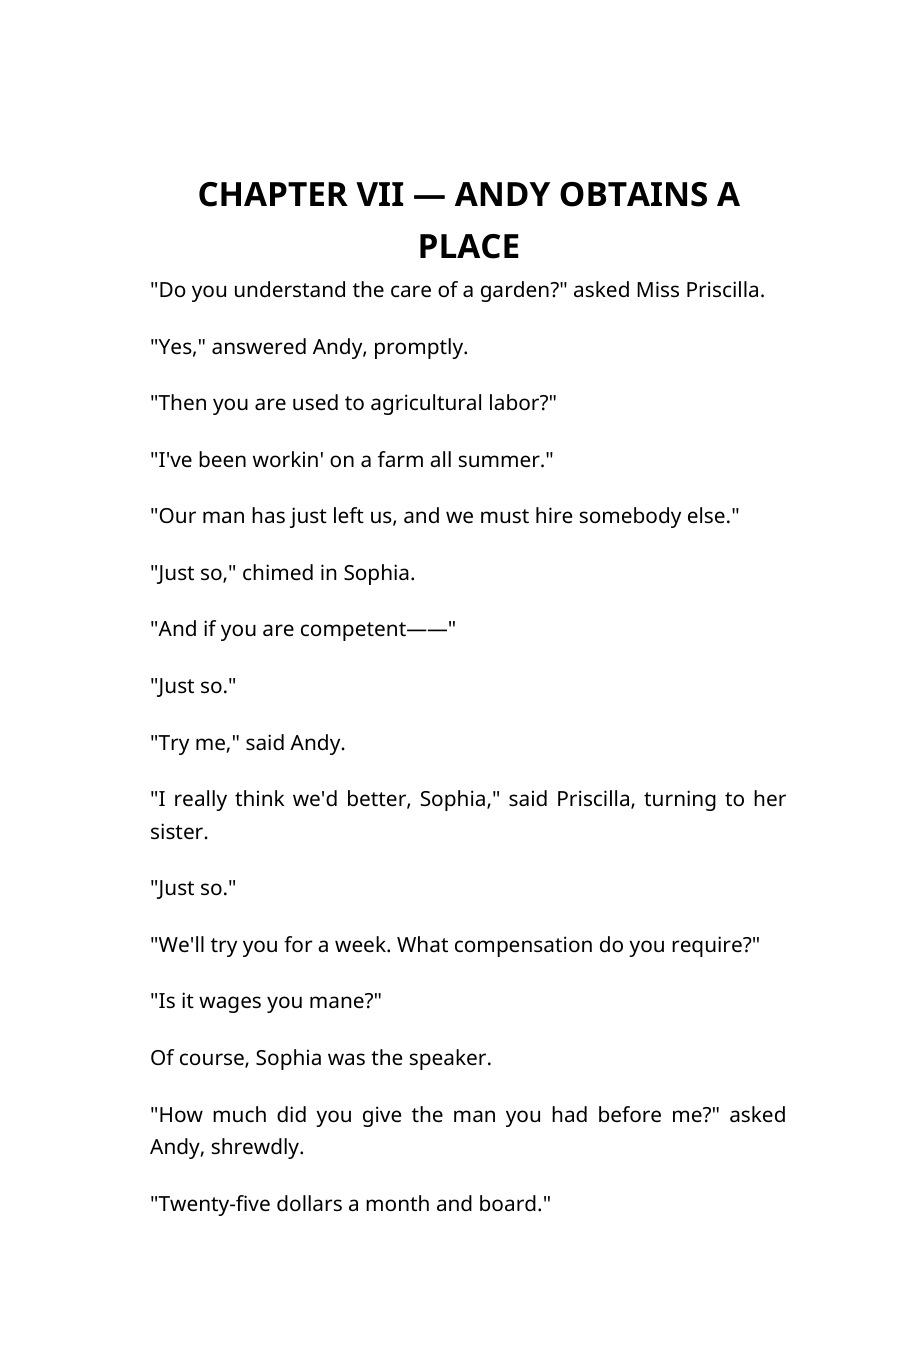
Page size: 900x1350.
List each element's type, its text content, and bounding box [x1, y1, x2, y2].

text "Do you understand the care of a garden?" asked Miss Priscilla. [150, 275, 787, 304]
text "Our man has just left us, and we must hire somebody else." [150, 501, 787, 530]
text "Yes," answered Andy, promptly. [150, 332, 787, 360]
text "We'll try you for a week. What compensation do you require?" [150, 930, 787, 958]
text "I've been workin' on a farm all summer." [150, 445, 787, 473]
text "Just so." [150, 873, 787, 902]
text "And if you are competent——" [150, 614, 787, 643]
subtitle CHAPTER VII — ANDY OBTAINS A PLACE [150, 171, 787, 268]
text "Twenty-five dollars a month and board." [150, 1189, 787, 1217]
text "I really think we'd better, Sophia," said Priscilla, turning to her sister. [150, 784, 787, 845]
text "Then you are used to agricultural labor?" [150, 388, 787, 417]
text "Just so." [150, 671, 787, 699]
text "Just so," chimed in Sophia. [150, 558, 787, 586]
text Of course, Sophia was the speaker. [150, 1043, 787, 1072]
text "Is it wages you mane?" [150, 987, 787, 1015]
text "Try me," said Andy. [150, 728, 787, 756]
text "How much did you give the man you had before me?" asked Andy, shrewdly. [150, 1100, 787, 1161]
